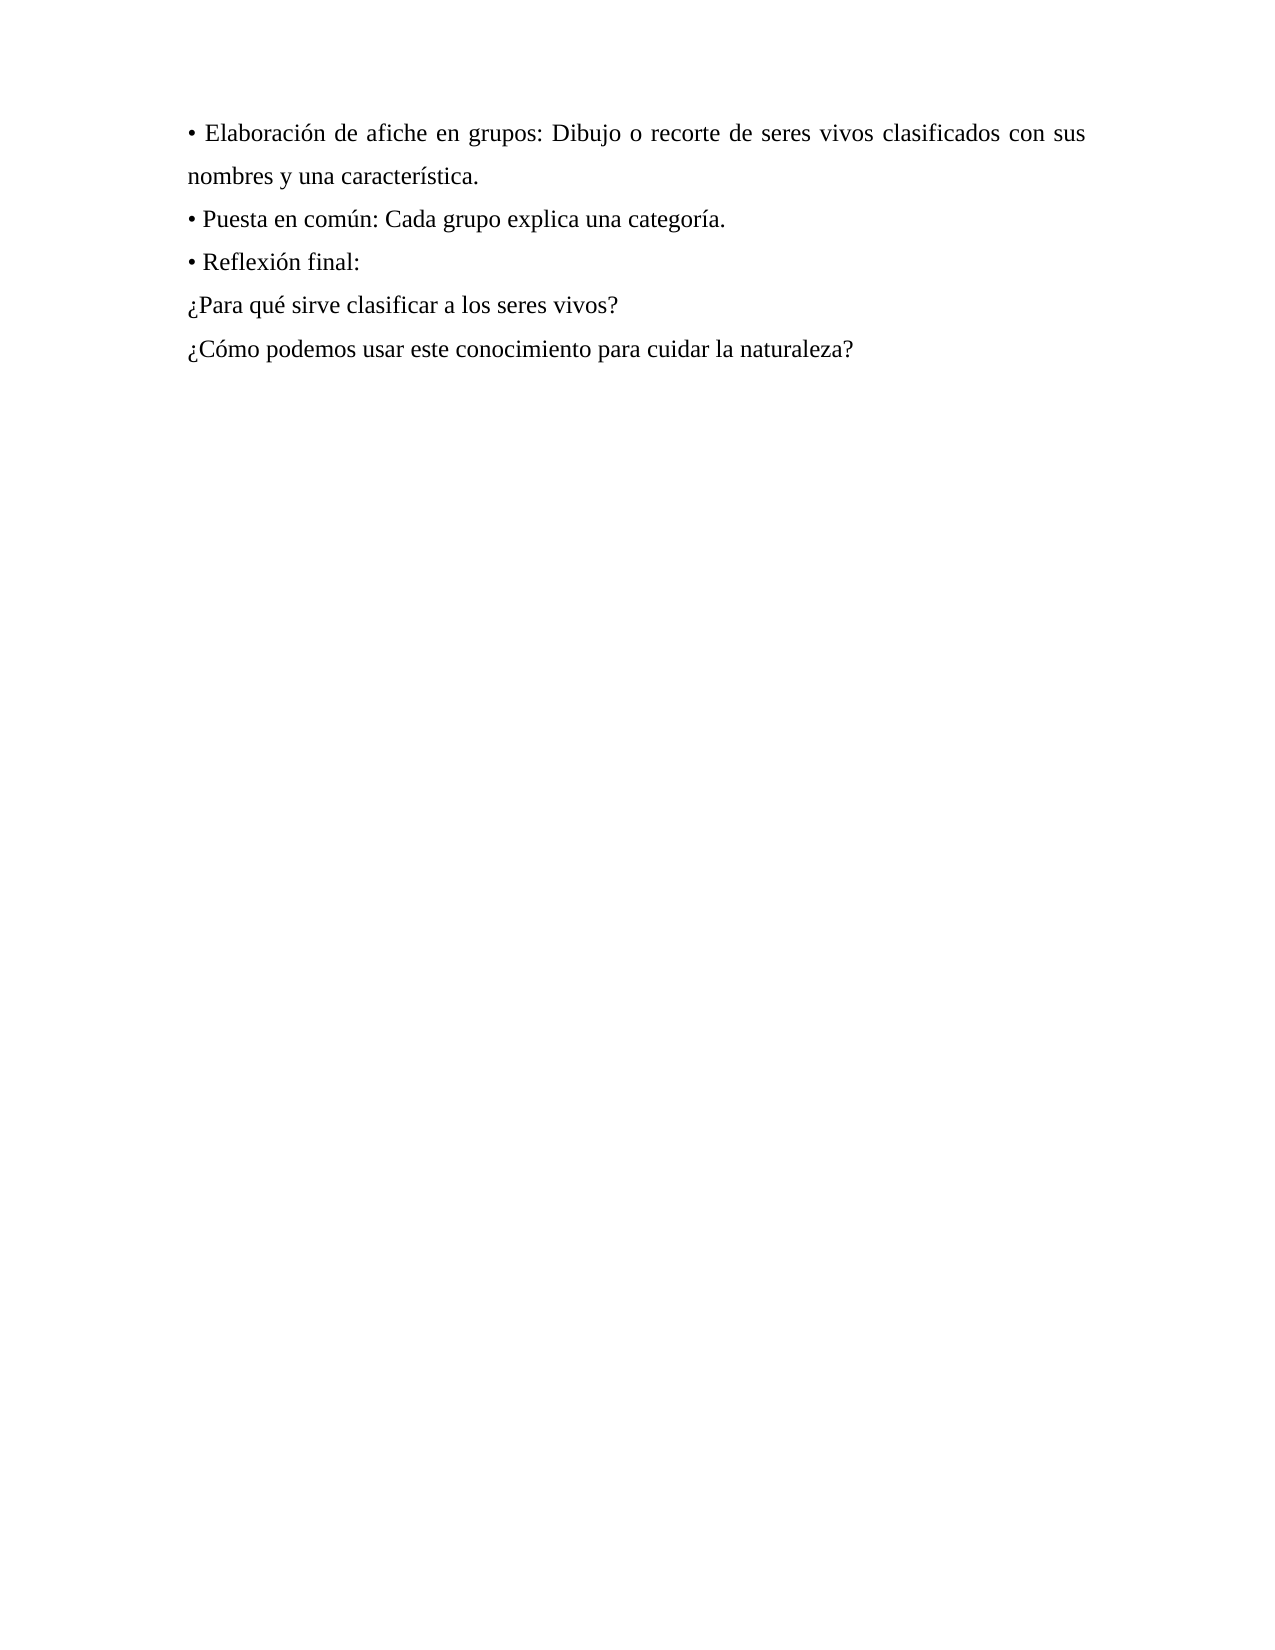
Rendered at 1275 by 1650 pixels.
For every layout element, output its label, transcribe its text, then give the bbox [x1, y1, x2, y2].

text ¿Cómo podemos usar este conocimiento para cuidar la naturaleza? [187, 334, 1087, 362]
text • Puesta en común: Cada grupo explica una categoría. [187, 204, 1087, 233]
text • Elaboración de afiche en grupos: Dibujo o recorte de seres vivos clasificados con sus nombres y una característica. [187, 118, 1087, 190]
text • Reflexión final: [187, 247, 1087, 276]
text ¿Para qué sirve clasificar a los seres vivos? [187, 291, 1087, 319]
